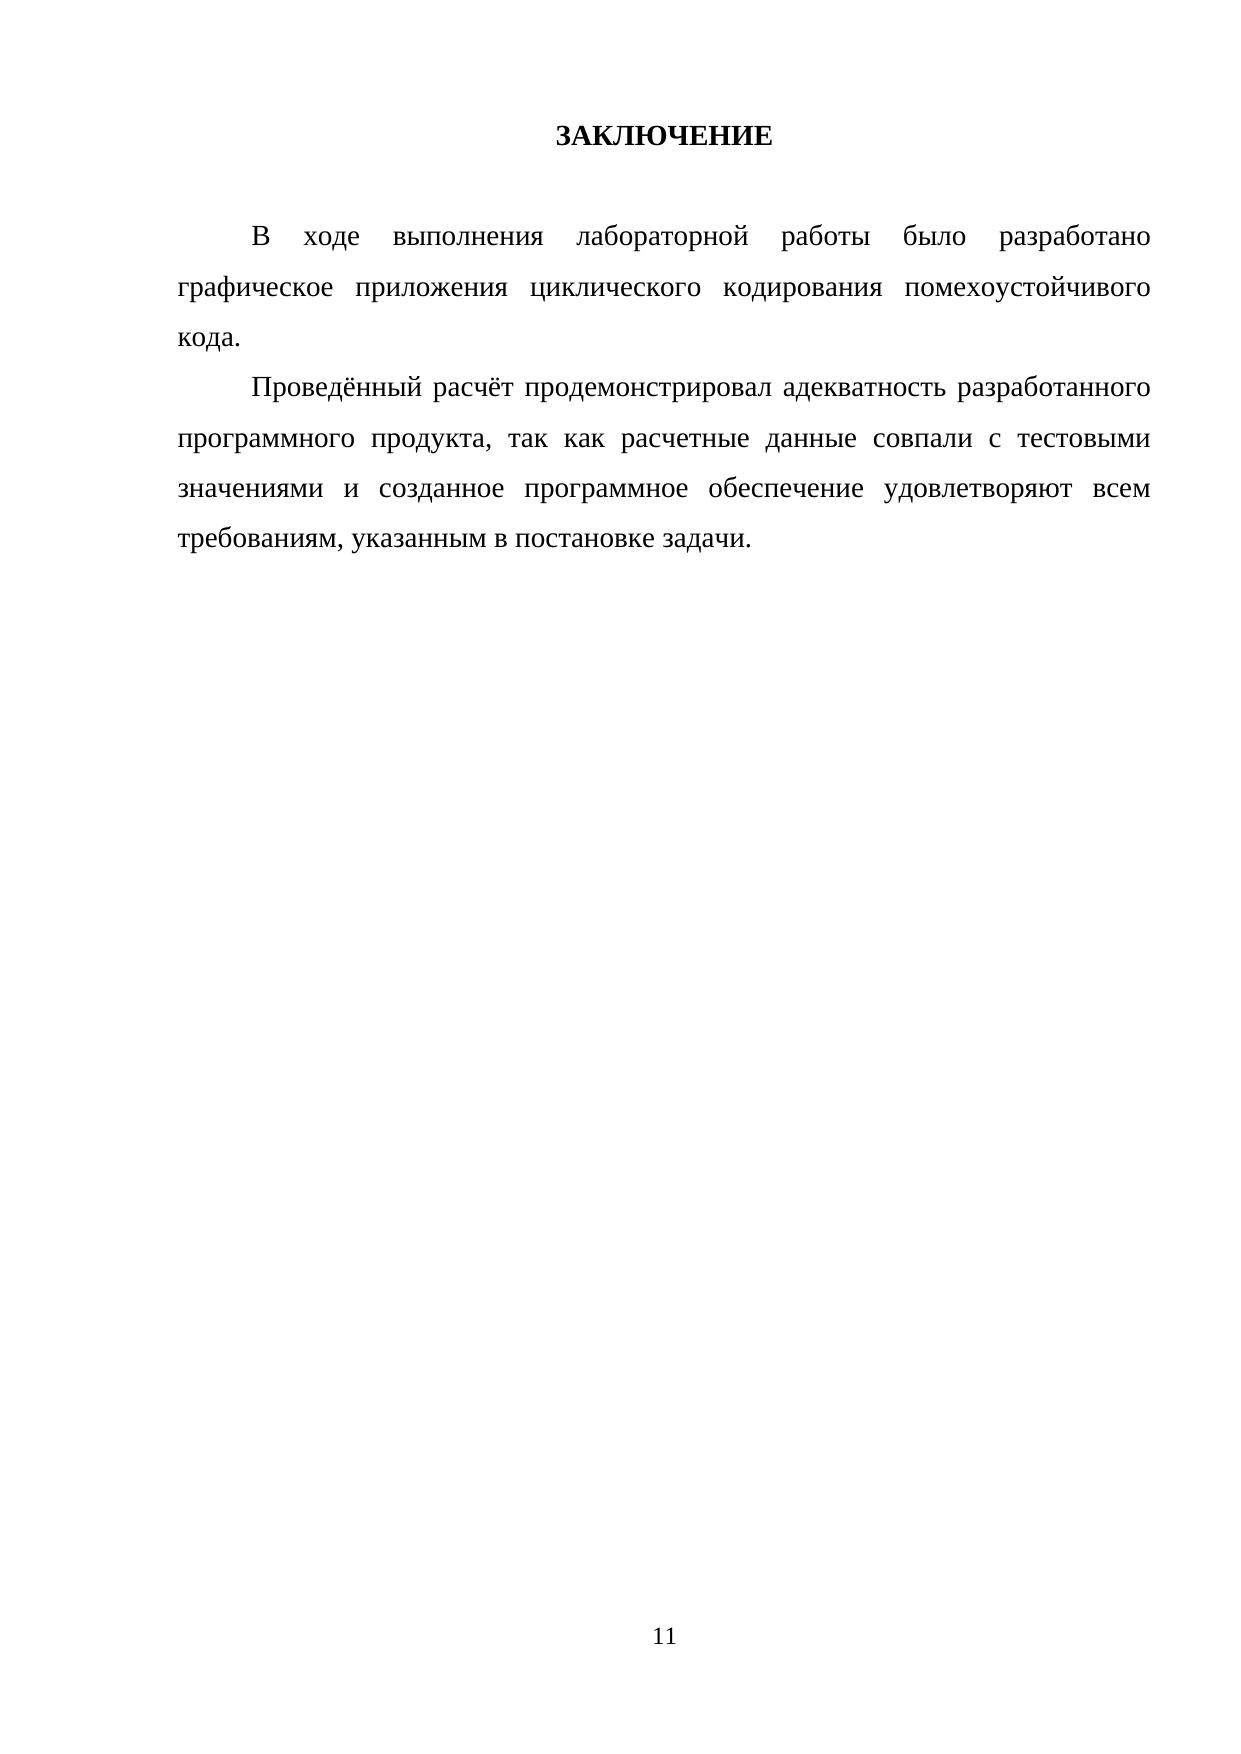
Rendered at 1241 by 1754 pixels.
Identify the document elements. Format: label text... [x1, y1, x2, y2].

text ЗАКЛЮЧЕНИЕ [177, 118, 1152, 152]
text Проведённый расчёт продемонстрировал адекватность разработанного программного продукта, так как расчетные данные совпали с тестовыми значениями и созданное программное обеспечение удовлетворяют всем требованиям, указанным в постановке задачи. [177, 369, 1152, 554]
text В ходе выполнения лабораторной работы было разработано графическое приложения циклического кодирования помехоустойчивого кода. [177, 218, 1152, 353]
